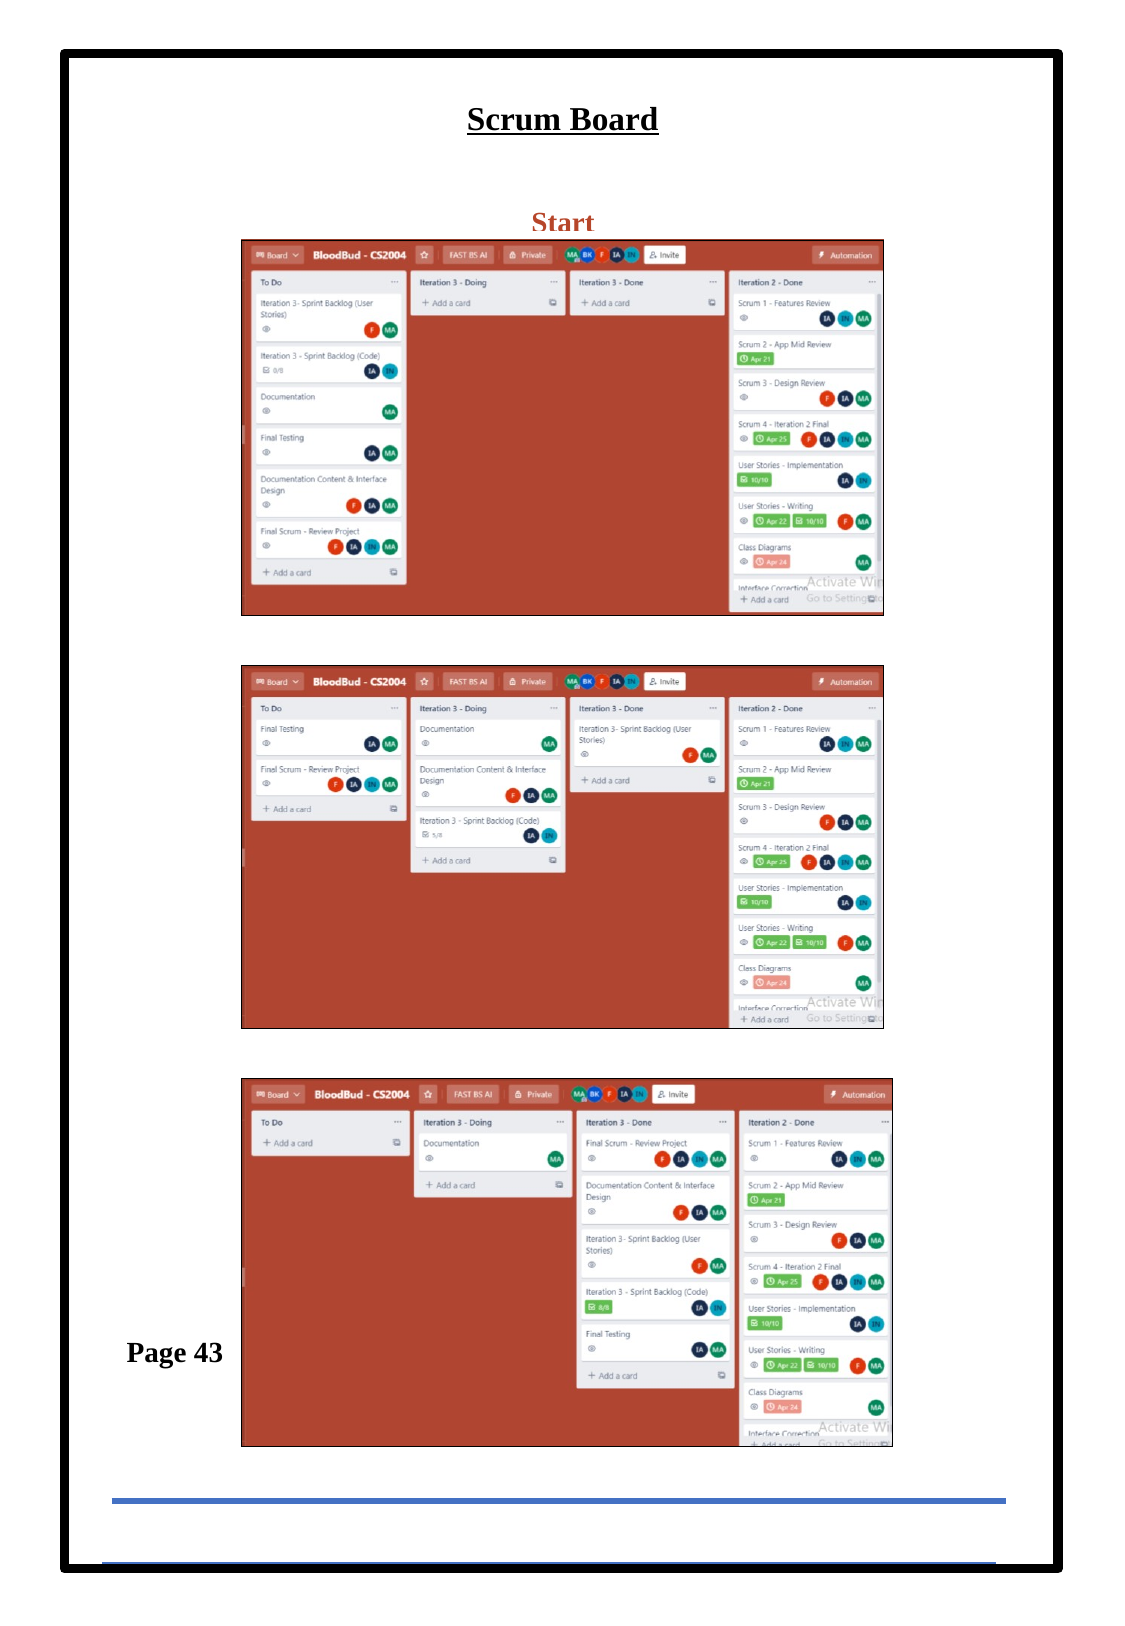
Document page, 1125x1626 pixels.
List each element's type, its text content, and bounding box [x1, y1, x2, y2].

text Scrum Board [356, 99, 769, 138]
picture [242, 666, 883, 1028]
picture [242, 1079, 892, 1335]
picture [242, 1369, 892, 1446]
picture [242, 241, 883, 615]
text Page 43 [126, 1335, 1094, 1369]
